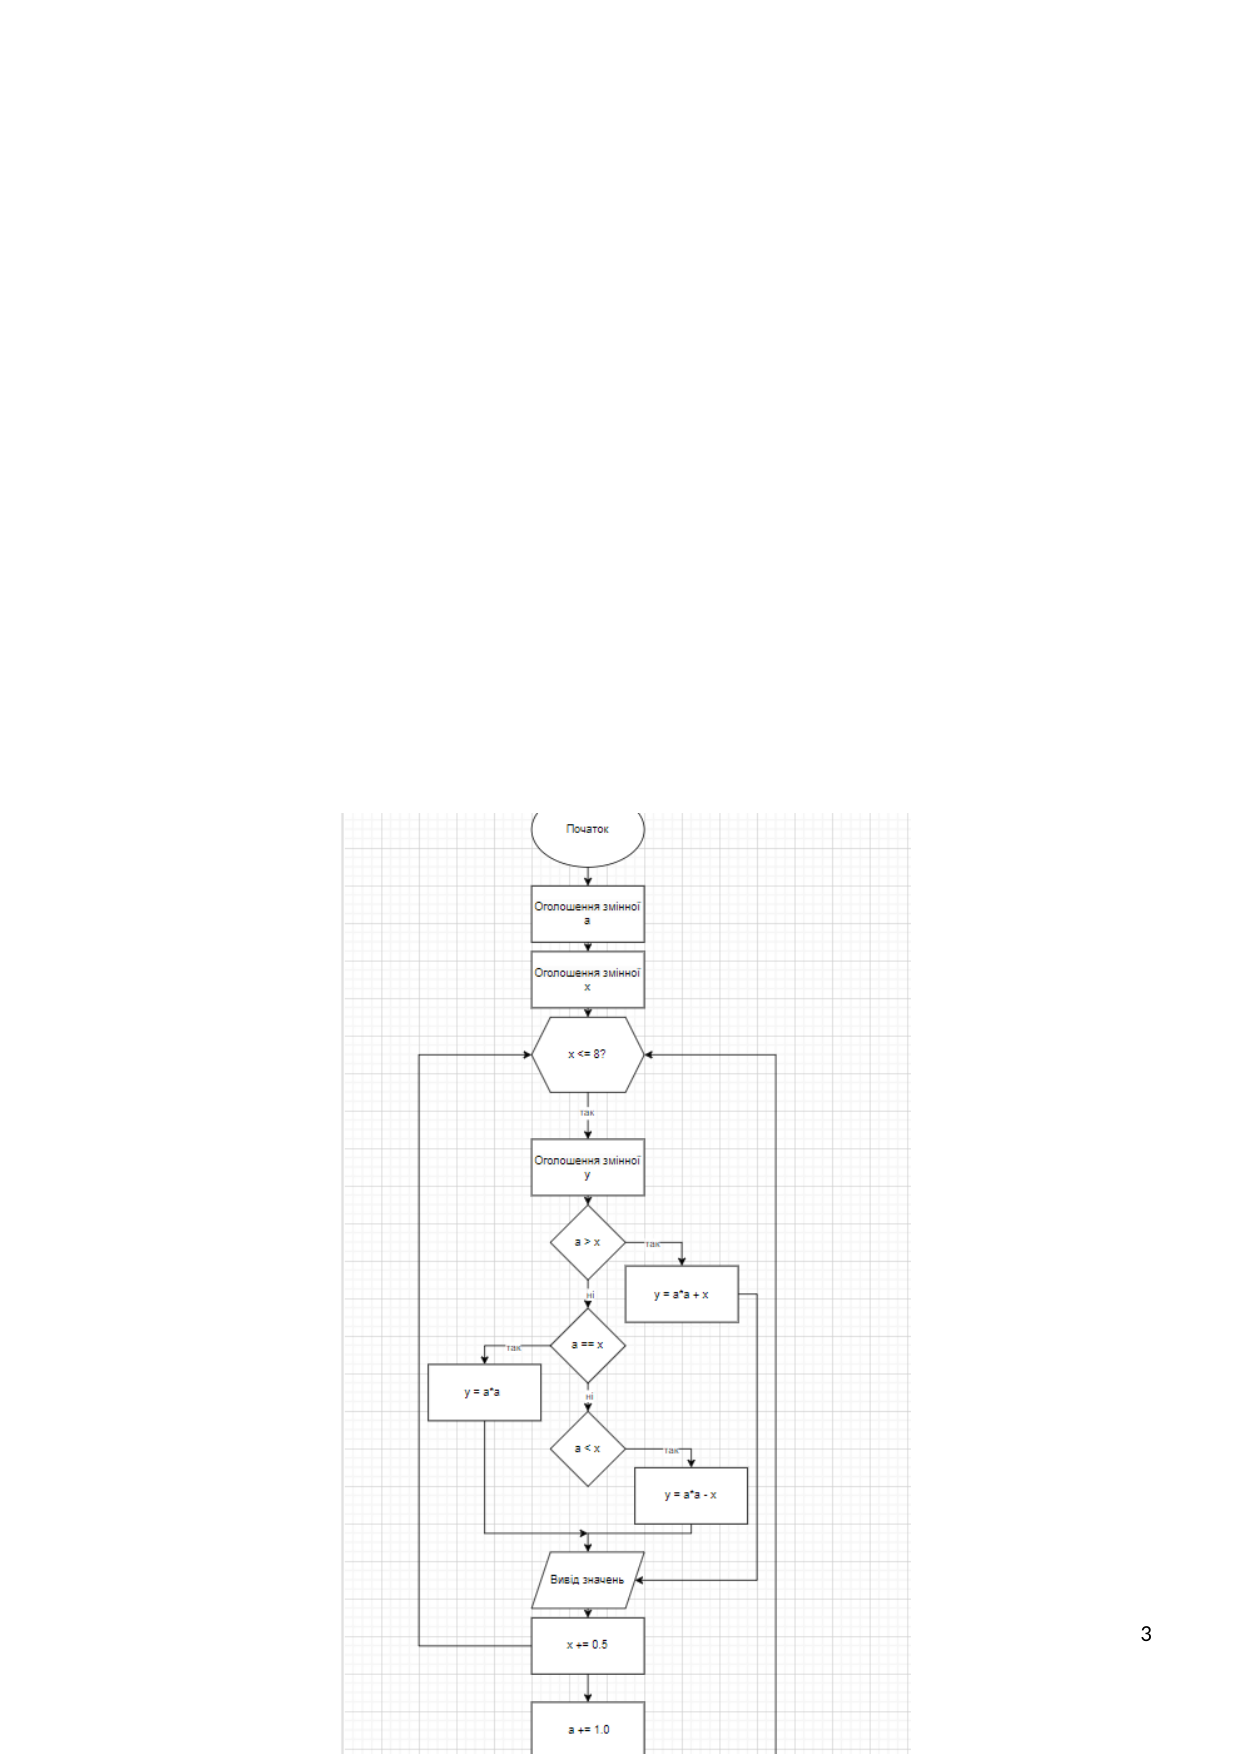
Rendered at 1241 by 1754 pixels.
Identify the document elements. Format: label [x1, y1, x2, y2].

picture [340, 813, 911, 1754]
